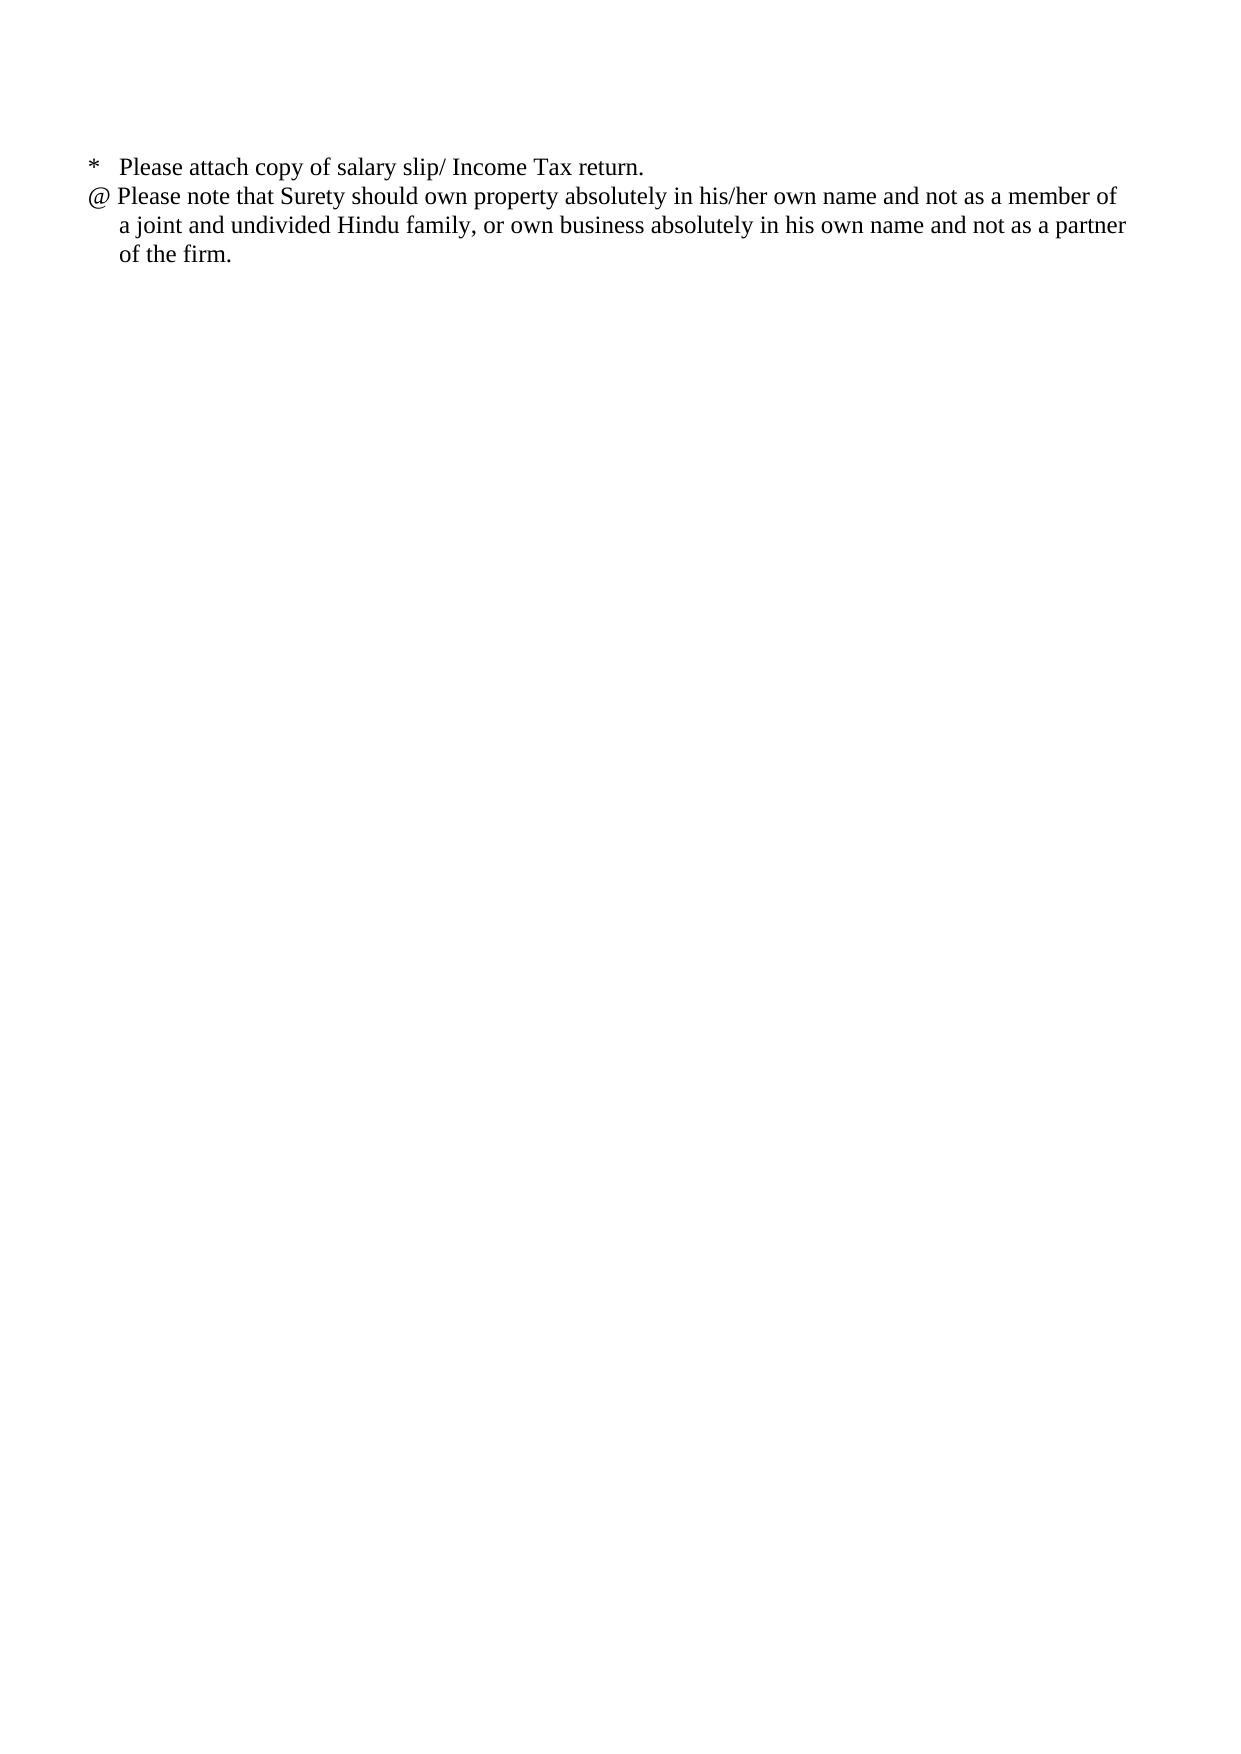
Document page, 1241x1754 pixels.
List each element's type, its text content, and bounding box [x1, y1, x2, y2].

text @ Please note that Surety should own property absolutely in his/her own name and not as a member of a joint and undivided Hindu family, or own business absolutely in his own name and not as a partner of the firm. [88, 181, 1133, 267]
text * Please attach copy of salary slip/ Income Tax return. [88, 152, 1167, 181]
